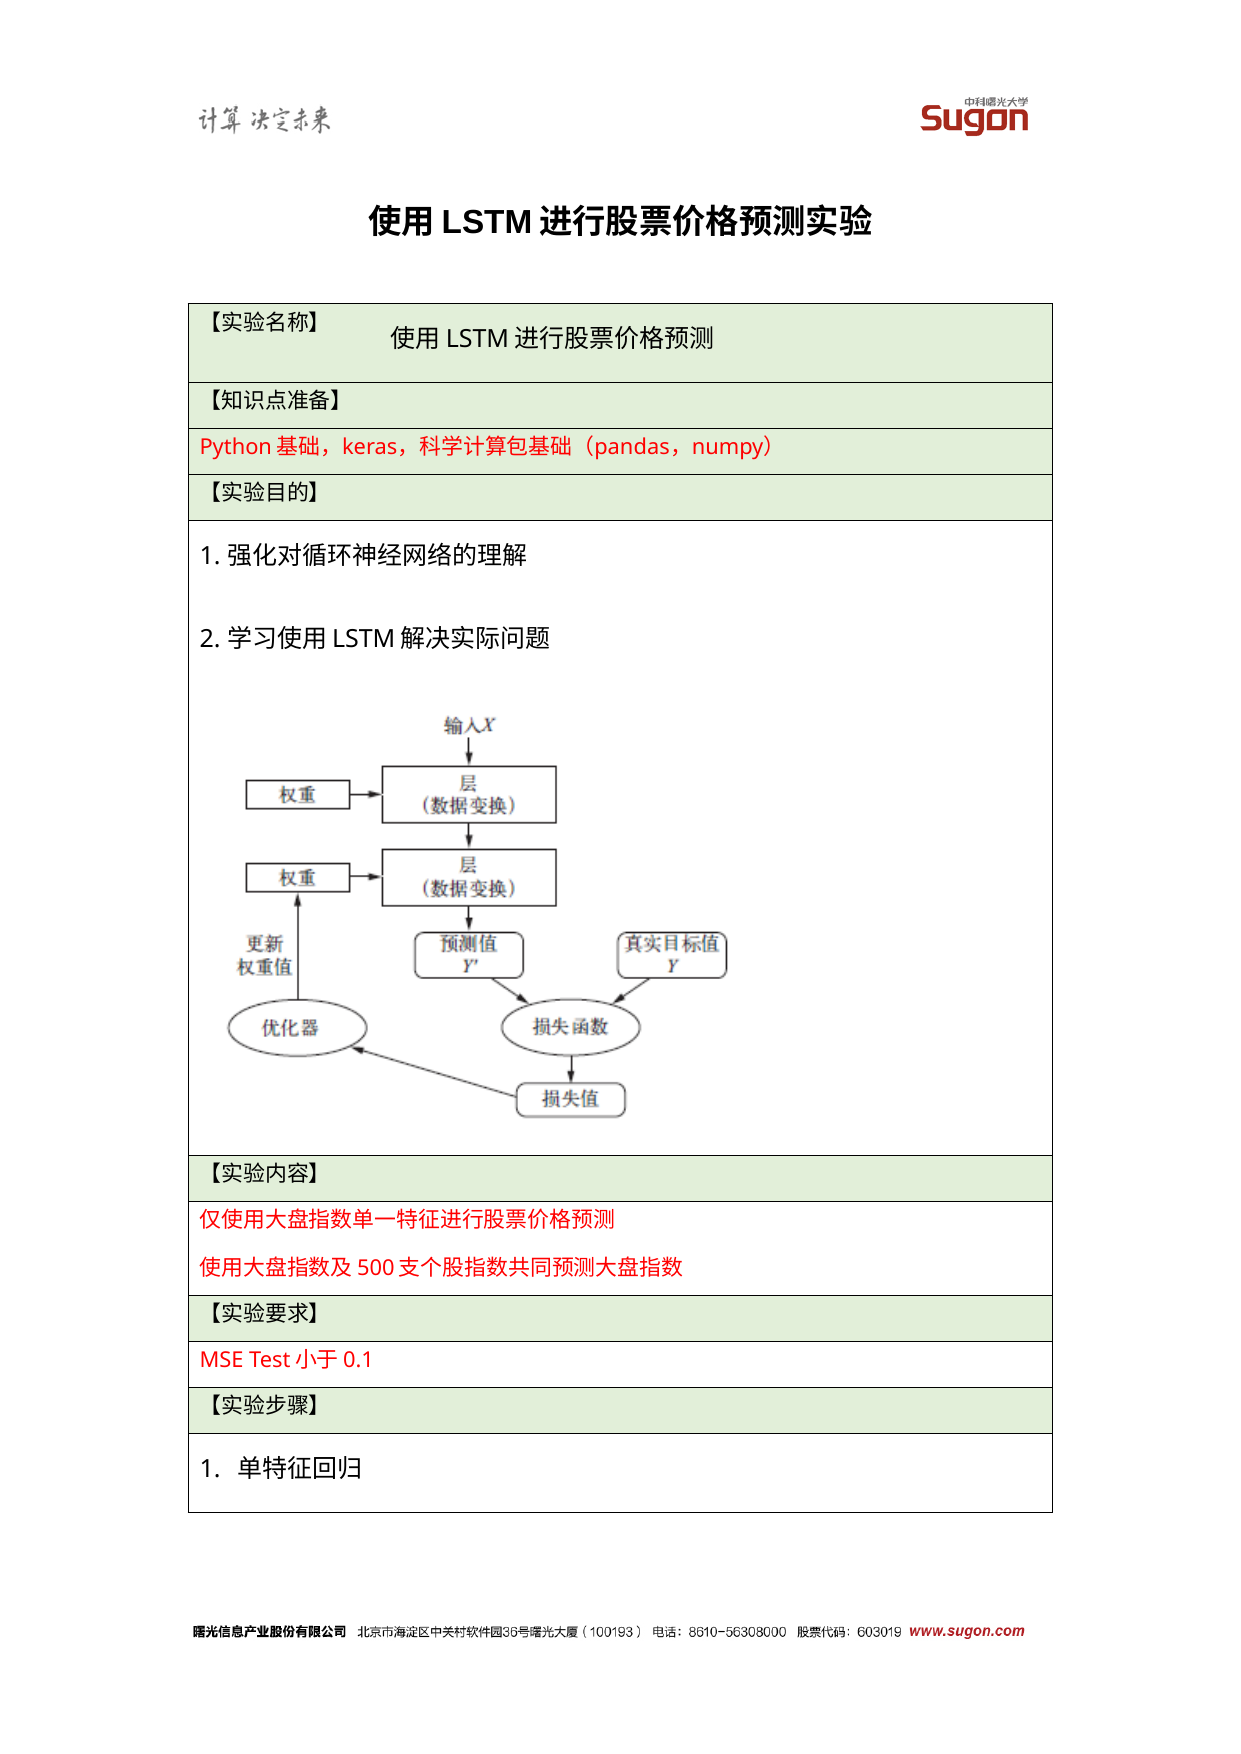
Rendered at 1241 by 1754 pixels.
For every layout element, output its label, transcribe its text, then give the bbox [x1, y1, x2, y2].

subtitle 使用LSTM进行股票价格预测实验 [187, 187, 1053, 252]
table_cell Python基础，keras，科学计算包基础（pandas，numpy） [189, 429, 1052, 474]
picture [187, 1611, 1031, 1651]
table_cell 仅使用大盘指数单一特征进行股票价格预测 使用大盘指数及500支个股指数共同预测大盘指数 [189, 1202, 1052, 1295]
table_header 【实验名称】 [189, 304, 379, 382]
picture [199, 687, 776, 1131]
table_cell 【实验内容】 [189, 1156, 1052, 1201]
picture [908, 85, 1047, 146]
picture [198, 89, 359, 143]
table_header 使用LSTM进行股票价格预测 [379, 304, 1052, 382]
table_cell 【实验目的】 [189, 475, 1052, 520]
table_cell 【实验步骤】 [189, 1388, 1052, 1433]
table_cell 1. 强化对循环神经网络的理解 2. 学习使用LSTM解决实际问题 [189, 521, 1052, 1154]
table_cell MSE Test小于0.1 [189, 1342, 1052, 1387]
table_cell 【知识点准备】 [189, 383, 1052, 428]
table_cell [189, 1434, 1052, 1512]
table_cell 【实验要求】 [189, 1296, 1052, 1341]
